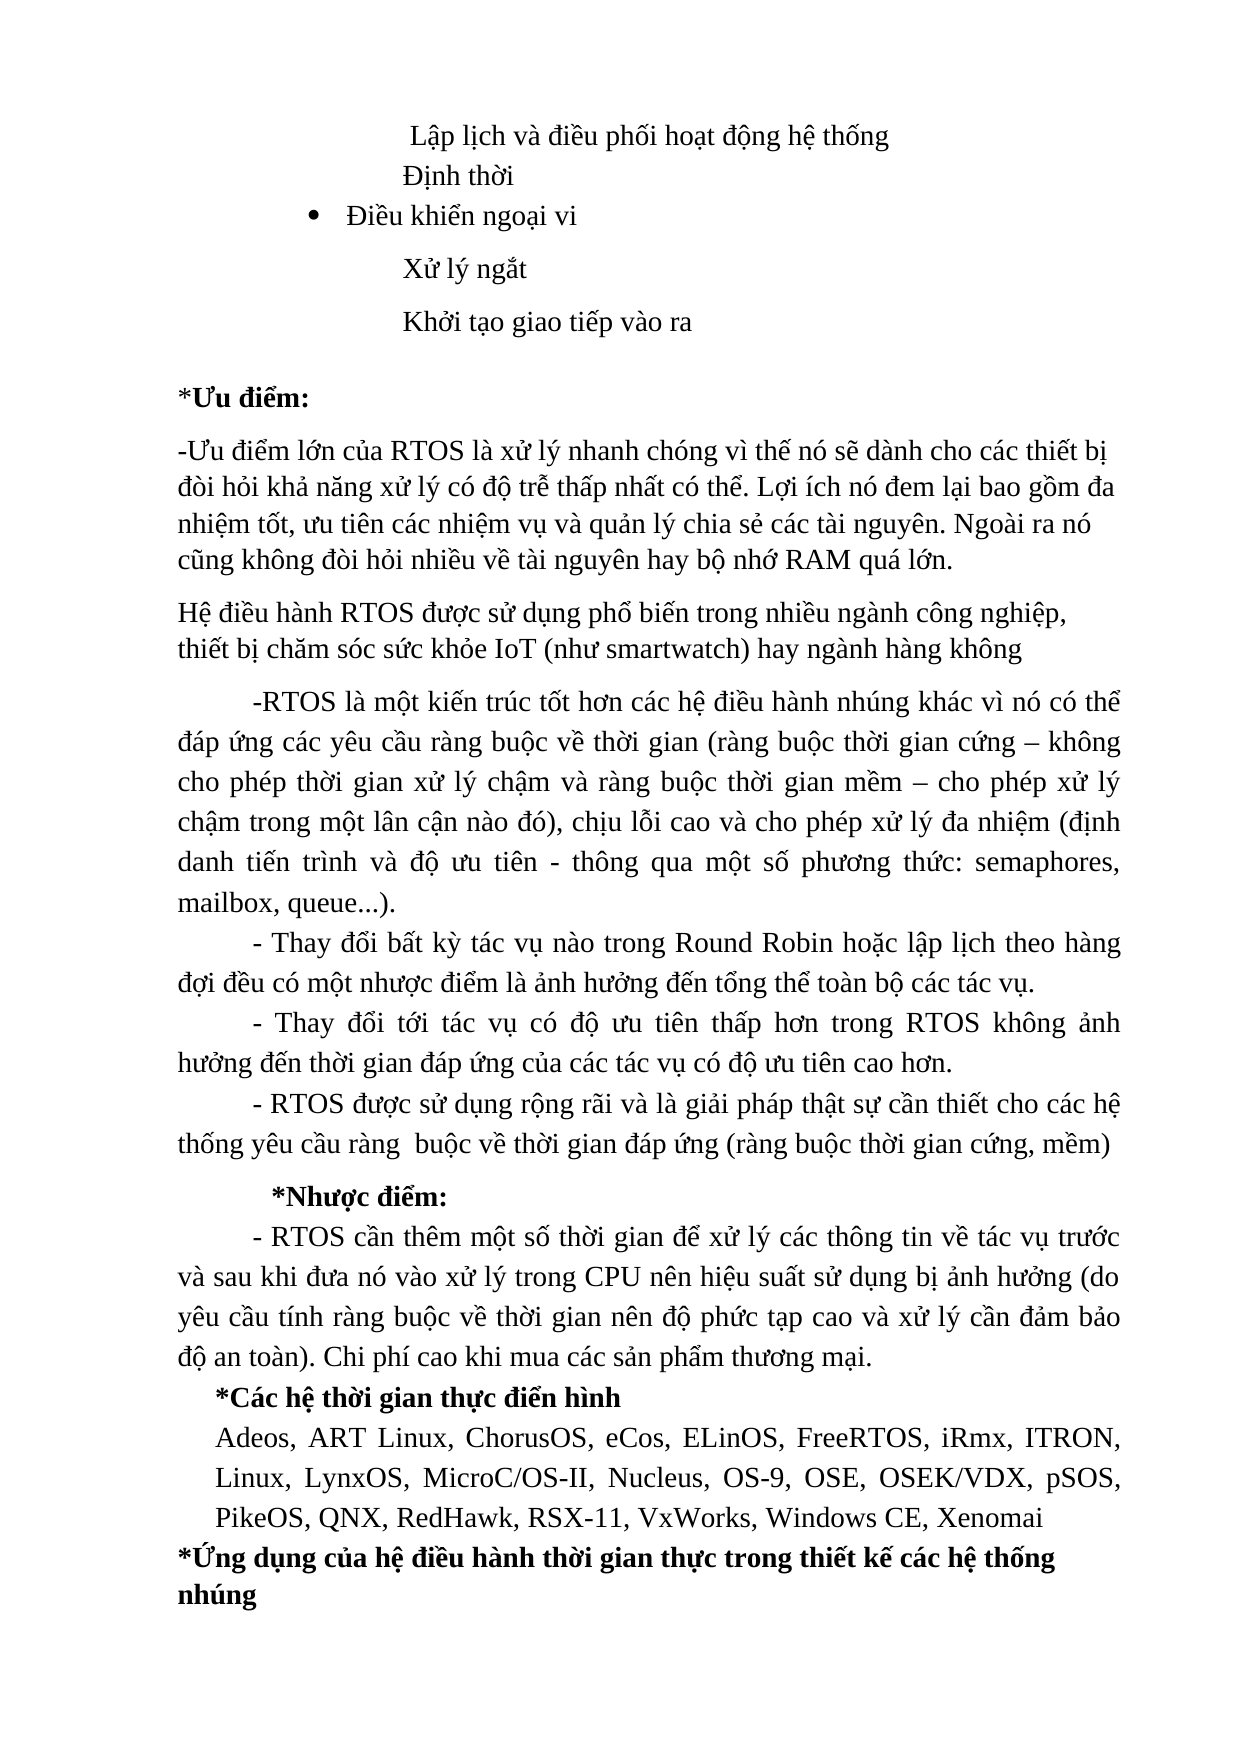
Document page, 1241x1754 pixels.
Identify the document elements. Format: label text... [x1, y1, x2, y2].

text *Ưu điểm: [177, 344, 1122, 414]
text -Ưu điểm lớn của RTOS là xử lý nhanh chóng vì thế nó sẽ dành cho các thiết bị đòi hỏi khả năng xử lý có độ trễ thấp nhất có thể. Lợi ích nó đem lại bao gồm đa nhiệm tốt, ưu tiên các nhiệm vụ và quản lý chia sẻ các tài nguyên. Ngoài ra nó cũng không đòi hỏi nhiều về tài nguyên hay bộ nhớ RAM quá lớn. [177, 433, 1122, 575]
list *Nhược điểm: [271, 1179, 1122, 1212]
text - RTOS được sử dụng rộng rãi và là giải pháp thật sự cần thiết cho các hệ thống yêu cầu ràng buộc về thời gian đáp ứng (ràng buộc thời gian cứng, mềm) [177, 1086, 1122, 1159]
text - Thay đổi bất kỳ tác vụ nào trong Round Robin hoặc lập lịch theo hàng đợi đều có một nhược điểm là ảnh hưởng đến tổng thể toàn bộ các tác vụ. [177, 925, 1122, 999]
text *Các hệ thời gian thực điển hình [215, 1380, 1122, 1413]
text Adeos, ART Linux, ChorusOS, eCos, ELinOS, FreeRTOS, iRmx, ITRON, Linux, LynxOS, MicroC/OS-II, Nucleus, OS-9, OSE, OSEK/VDX, pSOS, PikeOS, QNX, RedHawk, RSX-11, VxWorks, Windows CE, Xenomai [215, 1420, 1122, 1534]
text - RTOS cần thêm một số thời gian để xử lý các thông tin về tác vụ trước và sau khi đưa nó vào xử lý trong CPU nên hiệu suất sử dụng bị ảnh hưởng (do yêu cầu tính ràng buộc về thời gian nên độ phức tạp cao và xử lý cần đảm bảo độ an toàn). Chi phí cao khi mua các sản phẩm thương mại. [177, 1219, 1122, 1373]
list Khởi tạo giao tiếp vào ra [346, 304, 1122, 338]
text - Thay đổi tới tác vụ có độ ưu tiên thấp hơn trong RTOS không ảnh hưởng đến thời gian đáp ứng của các tác vụ có độ ưu tiên cao hơn. [177, 1005, 1122, 1079]
list Xử lý ngắt [346, 251, 1122, 285]
list Điều khiển ngoại vi [309, 198, 1122, 232]
text Hệ điều hành RTOS được sử dụng phổ biến trong nhiều ngành công nghiệp, thiết bị chăm sóc sức khỏe IoT (như smartwatch) hay ngành hàng không [177, 595, 1122, 664]
list Lập lịch và điều phối hoạt động hệ thống [346, 118, 1122, 152]
text Định thời [177, 158, 1122, 192]
text *Ứng dụng của hệ điều hành thời gian thực trong thiết kế các hệ thống nhúng [177, 1541, 1122, 1610]
text -RTOS là một kiến trúc tốt hơn các hệ điều hành nhúng khác vì nó có thể đáp ứng các yêu cầu ràng buộc về thời gian (ràng buộc thời gian cứng – không cho phép thời gian xử lý chậm và ràng buộc thời gian mềm – cho phép xử lý chậm trong một lân cận nào đó), chịu lỗi cao và cho phép xử lý đa nhiệm (định danh tiến trình và độ ưu tiên - thông qua một số phương thức: semaphores, mailbox, queue...). [177, 684, 1122, 918]
